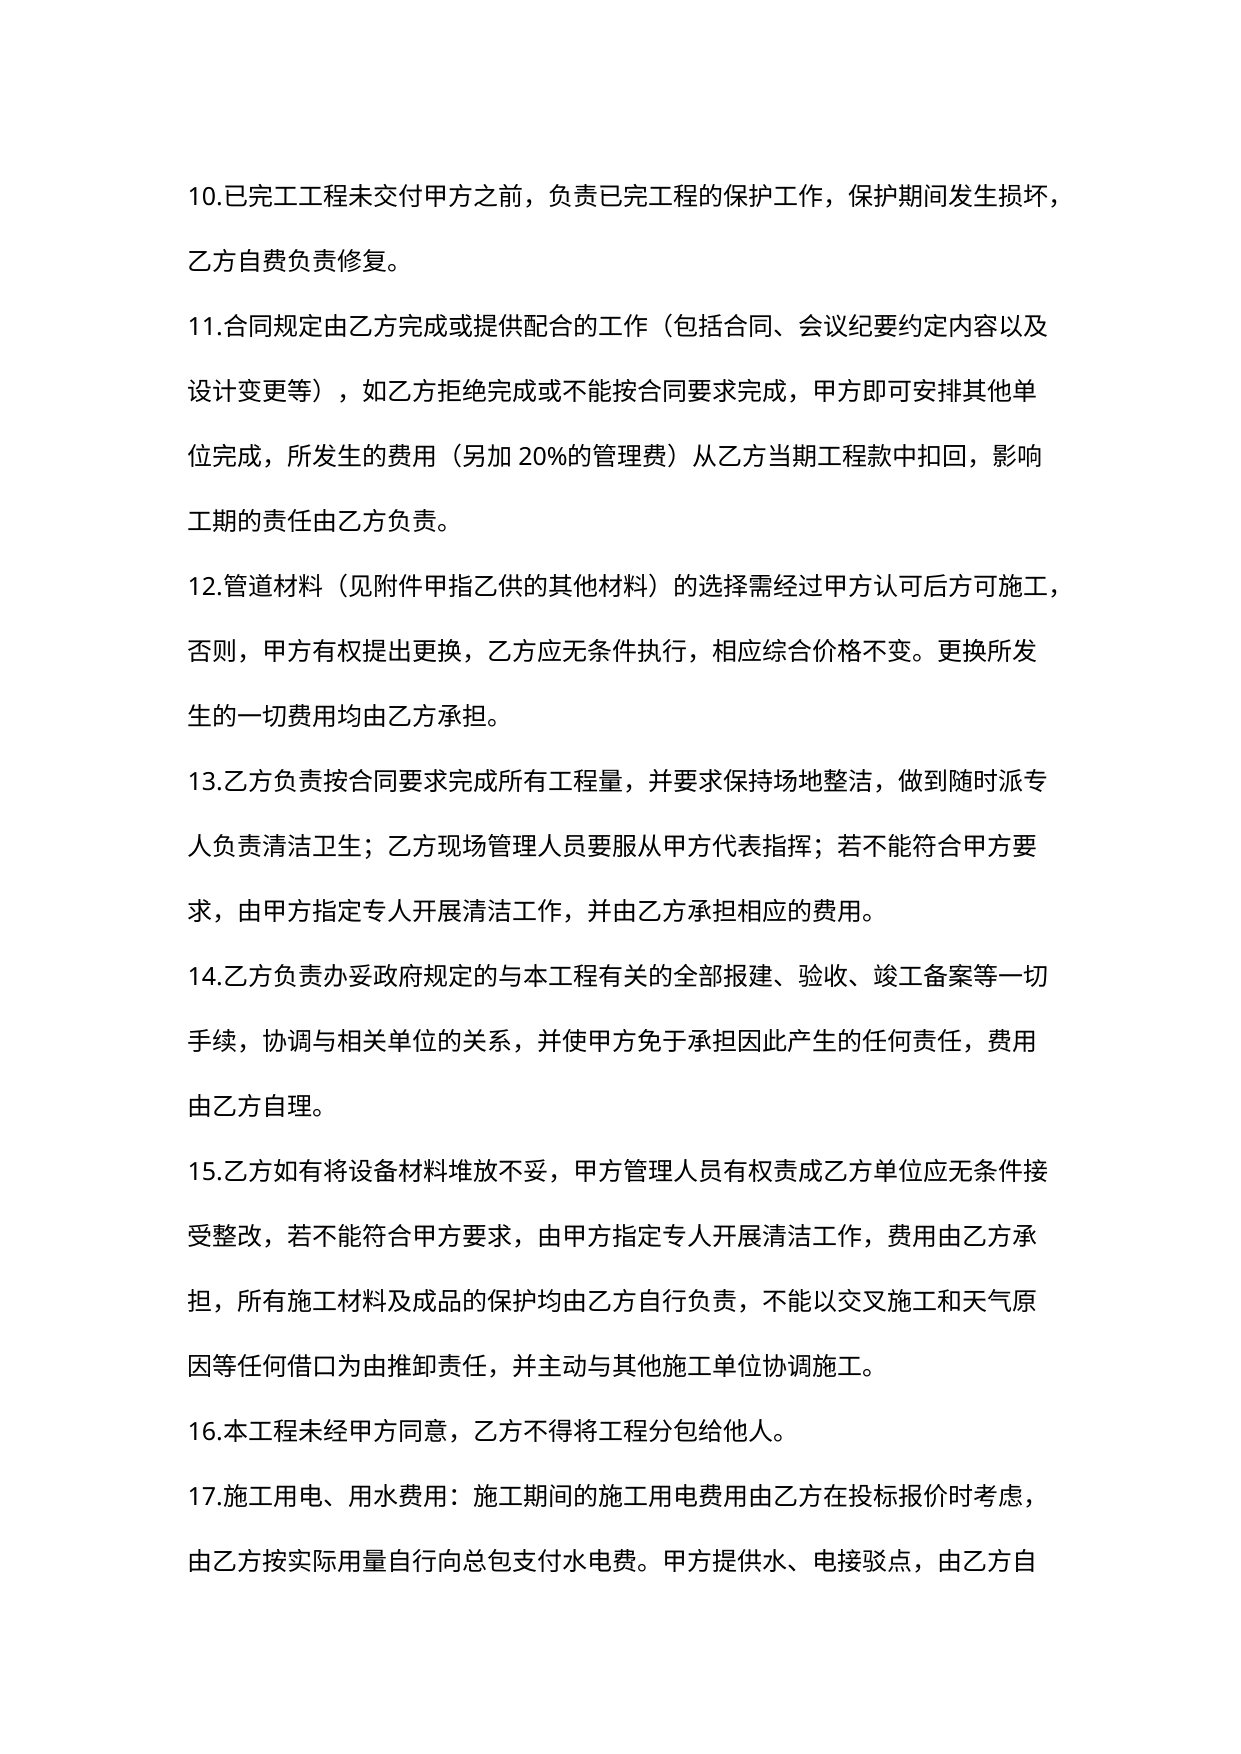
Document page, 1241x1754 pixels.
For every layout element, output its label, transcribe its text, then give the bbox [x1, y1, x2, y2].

text 14.乙方负责办妥政府规定的与本工程有关的全部报建、验收、竣工备案等一切手续，协调与相关单位的关系，并使甲方免于承担因此产生的任何责任，费用由乙方自理。 [187, 942, 1053, 1137]
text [187, 1462, 1053, 1592]
text 10.已完工工程未交付甲方之前，负责已完工程的保护工作，保护期间发生损坏，乙方自费负责修复。 [187, 162, 1053, 292]
text 13.乙方负责按合同要求完成所有工程量，并要求保持场地整洁，做到随时派专人负责清洁卫生；乙方现场管理人员要服从甲方代表指挥；若不能符合甲方要求，由甲方指定专人开展清洁工作，并由乙方承担相应的费用。 [187, 747, 1053, 942]
text 12.管道材料（见附件甲指乙供的其他材料）的选择需经过甲方认可后方可施工，否则，甲方有权提出更换，乙方应无条件执行，相应综合价格不变。更换所发生的一切费用均由乙方承担。 [187, 552, 1053, 747]
text 16.本工程未经甲方同意，乙方不得将工程分包给他人。 [187, 1397, 1053, 1462]
text 11.合同规定由乙方完成或提供配合的工作（包括合同、会议纪要约定内容以及设计变更等），如乙方拒绝完成或不能按合同要求完成，甲方即可安排其他单位完成，所发生的费用（另加 20%的管理费）从乙方当期工程款中扣回，影响工期的责任由乙方负责。 [187, 292, 1053, 552]
text 15.乙方如有将设备材料堆放不妥，甲方管理人员有权责成乙方单位应无条件接受整改，若不能符合甲方要求，由甲方指定专人开展清洁工作，费用由乙方承担，所有施工材料及成品的保护均由乙方自行负责，不能以交叉施工和天气原因等任何借口为由推卸责任，并主动与其他施工单位协调施工。 [187, 1137, 1053, 1397]
